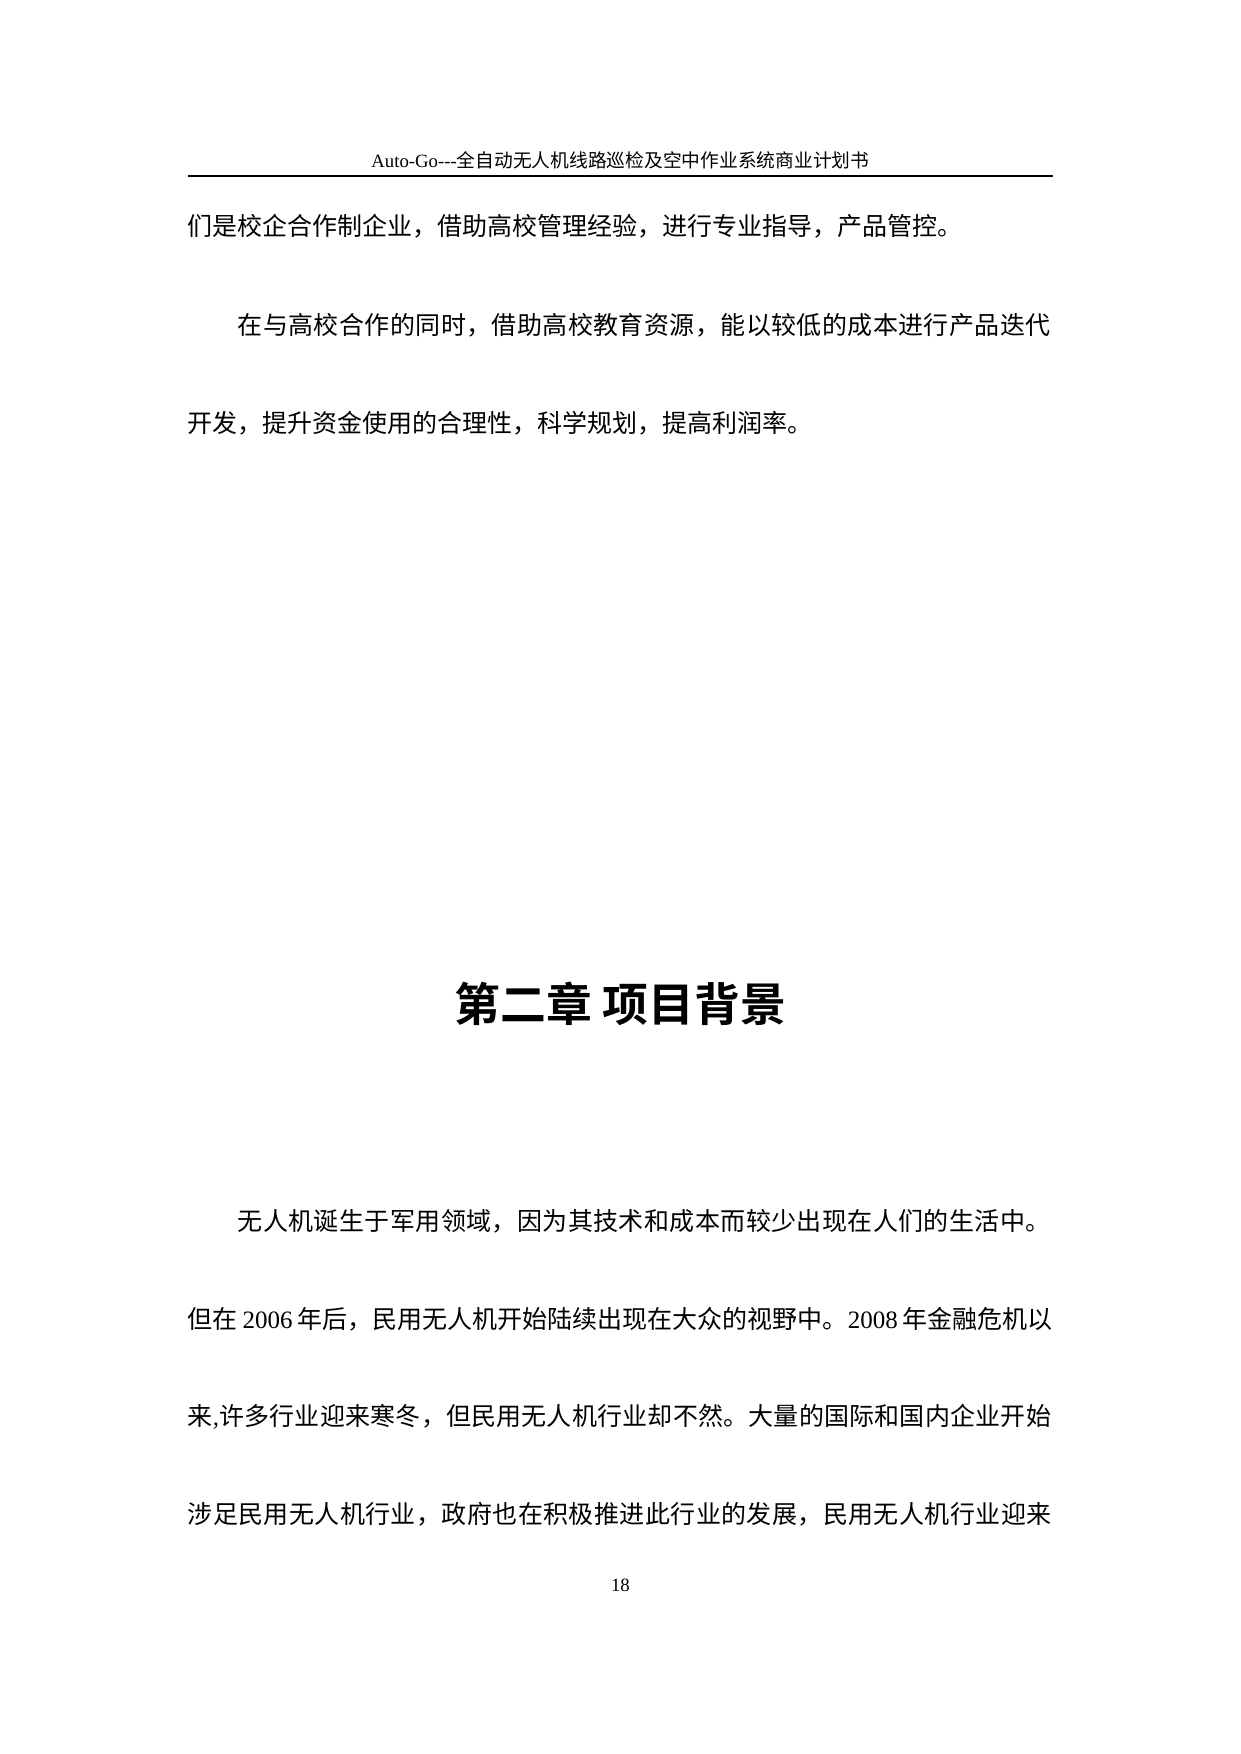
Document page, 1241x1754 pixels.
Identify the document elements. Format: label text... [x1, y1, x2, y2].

text 在与高校合作的同时，借助高校教育资源，能以较低的成本进行产品迭代开发，提升资金使用的合理性，科学规划，提高利润率。 [187, 291, 1053, 454]
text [187, 192, 1053, 257]
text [187, 1187, 1053, 1545]
subtitle 第二章 项目背景 [187, 953, 1053, 1050]
